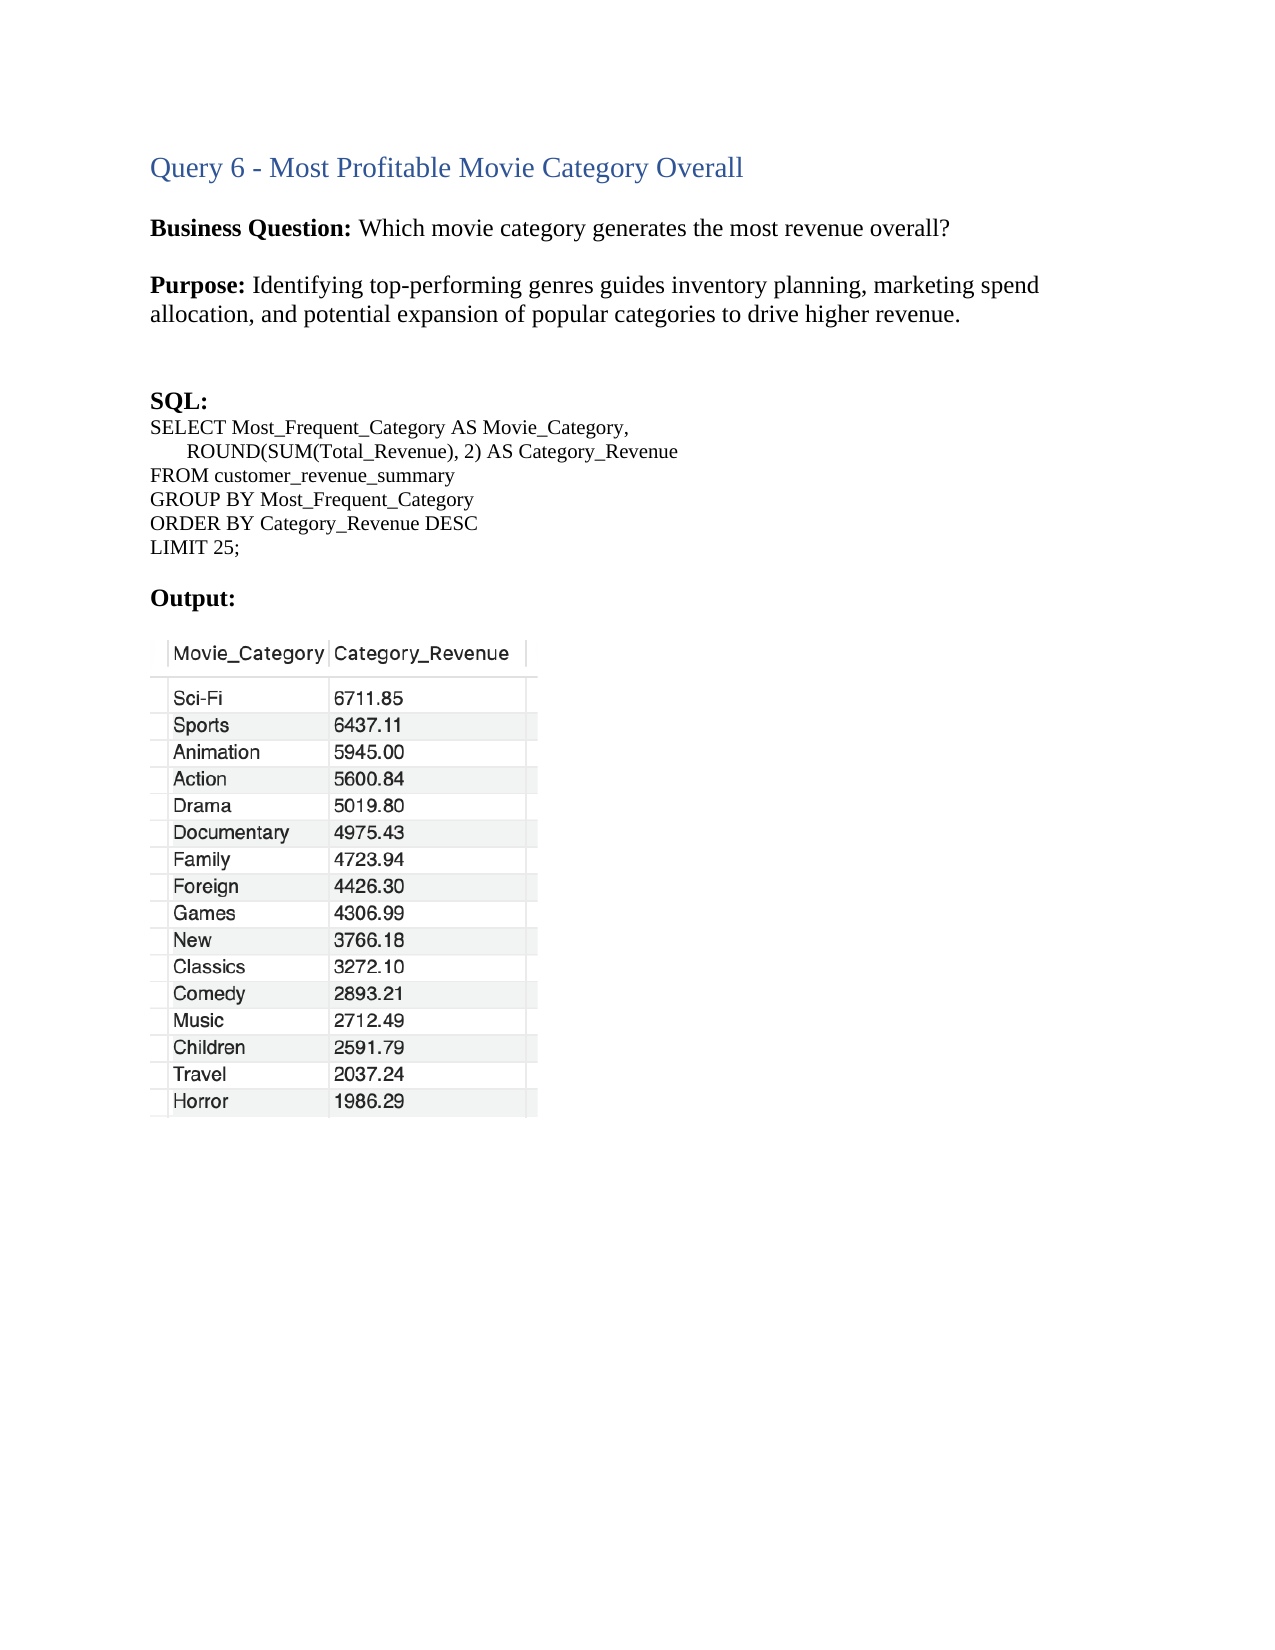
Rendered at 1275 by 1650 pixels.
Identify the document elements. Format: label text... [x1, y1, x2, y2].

text Purpose: Identifying top-performing genres guides inventory planning, marketing spend allocation, and potential expansion of popular categories to drive higher revenue. [150, 271, 1125, 328]
text SQL: [150, 386, 1125, 415]
text LIMIT 25; [150, 535, 1125, 559]
text ROUND(SUM(Total_Revenue), 2) AS Category_Revenue [150, 439, 1125, 463]
text GROUP BY Most_Frequent_Category [150, 487, 1125, 511]
text Output: [150, 583, 1125, 612]
text Business Question: Which movie category generates the most revenue overall? [150, 213, 1125, 241]
subtitle Query 6 - Most Profitable Movie Category Overall [150, 150, 1125, 183]
text FROM customer_revenue_summary [150, 463, 1125, 487]
text ORDER BY Category_Revenue DESC [150, 511, 1125, 535]
picture [150, 640, 538, 1118]
text SELECT Most_Frequent_Category AS Movie_Category, [150, 415, 1125, 439]
